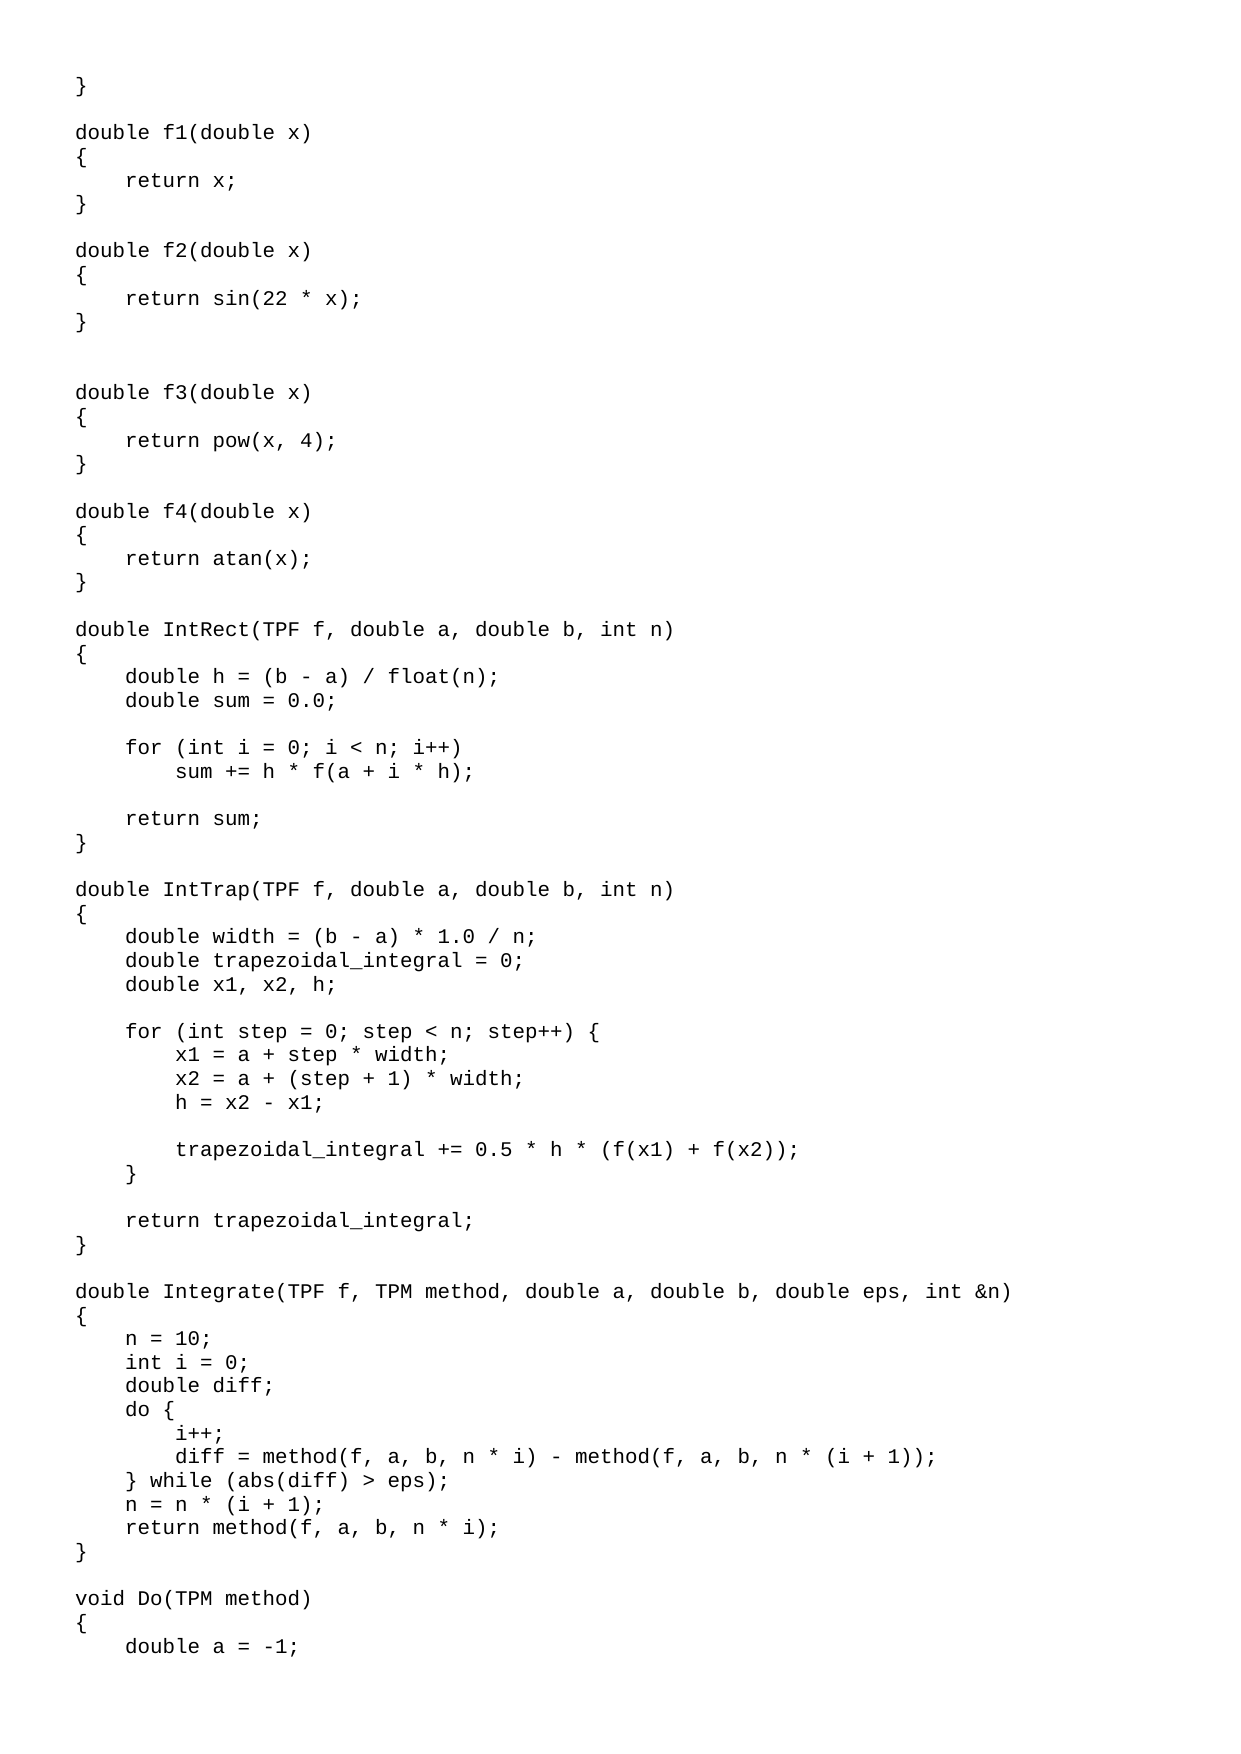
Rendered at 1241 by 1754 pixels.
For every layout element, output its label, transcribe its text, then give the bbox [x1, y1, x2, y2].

text } [75, 572, 1165, 595]
text return x; [75, 169, 1165, 193]
text i++; [75, 1423, 1165, 1446]
text double IntRect(TPF f, double a, double b, int n) [75, 619, 1165, 642]
text return atan(x); [75, 548, 1165, 572]
text { [75, 1612, 1165, 1636]
text double Integrate(TPF f, TPM method, double a, double b, double eps, int &n) [75, 1281, 1165, 1304]
text return sin(22 * x); [75, 288, 1165, 311]
text double f3(double x) [75, 382, 1165, 406]
text { [75, 264, 1165, 288]
text return method(f, a, b, n * i); [75, 1517, 1165, 1541]
text { [75, 1304, 1165, 1328]
text n = n * (i + 1); [75, 1494, 1165, 1517]
text trapezoidal_integral += 0.5 * h * (f(x1) + f(x2)); [75, 1139, 1165, 1163]
text diff = method(f, a, b, n * i) - method(f, a, b, n * (i + 1)); [75, 1446, 1165, 1470]
text x2 = a + (step + 1) * width; [75, 1068, 1165, 1092]
text double a = -1; [75, 1636, 1165, 1659]
text double diff; [75, 1376, 1165, 1399]
text { [75, 406, 1165, 430]
text } [75, 1234, 1165, 1257]
text double h = (b - a) / float(n); [75, 666, 1165, 690]
text double f2(double x) [75, 241, 1165, 264]
text { [75, 524, 1165, 548]
text return pow(x, 4); [75, 430, 1165, 453]
text { [75, 642, 1165, 666]
text void Do(TPM method) [75, 1588, 1165, 1612]
text } [75, 832, 1165, 855]
text { [75, 146, 1165, 169]
text double trapezoidal_integral = 0; [75, 950, 1165, 973]
text h = x2 - x1; [75, 1092, 1165, 1115]
text } [75, 1541, 1165, 1565]
text return sum; [75, 808, 1165, 832]
text } [75, 75, 1165, 99]
text double x1, x2, h; [75, 973, 1165, 997]
text for (int i = 0; i < n; i++) [75, 737, 1165, 761]
text n = 10; [75, 1328, 1165, 1352]
text double f1(double x) [75, 122, 1165, 146]
text double width = (b - a) * 1.0 / n; [75, 926, 1165, 950]
text } [75, 311, 1165, 335]
text return trapezoidal_integral; [75, 1210, 1165, 1234]
text do { [75, 1399, 1165, 1423]
text } [75, 453, 1165, 477]
text sum += h * f(a + i * h); [75, 761, 1165, 784]
text double IntTrap(TPF f, double a, double b, int n) [75, 879, 1165, 903]
text double sum = 0.0; [75, 690, 1165, 713]
text { [75, 903, 1165, 926]
text } while (abs(diff) > eps); [75, 1470, 1165, 1494]
text int i = 0; [75, 1352, 1165, 1376]
text } [75, 1163, 1165, 1186]
text double f4(double x) [75, 501, 1165, 524]
text for (int step = 0; step < n; step++) { [75, 1021, 1165, 1044]
text x1 = a + step * width; [75, 1044, 1165, 1068]
text } [75, 193, 1165, 217]
